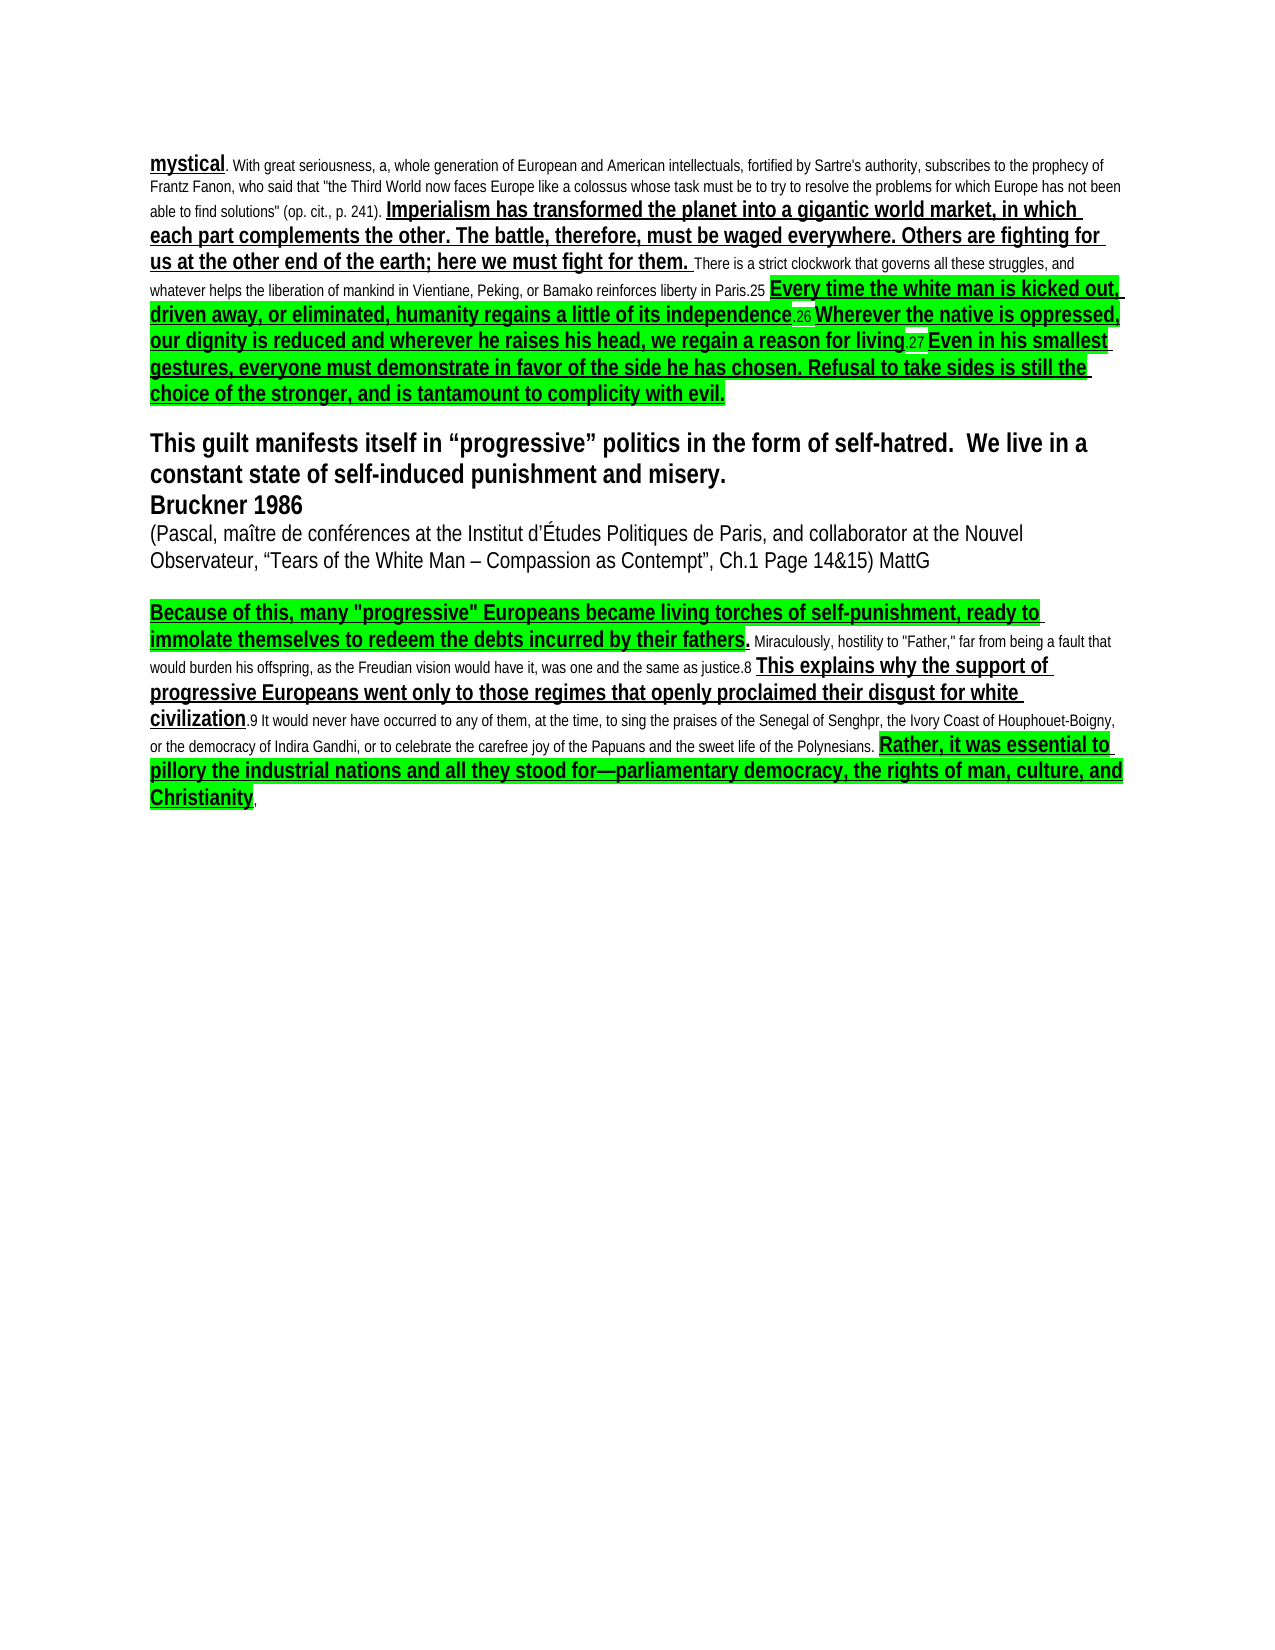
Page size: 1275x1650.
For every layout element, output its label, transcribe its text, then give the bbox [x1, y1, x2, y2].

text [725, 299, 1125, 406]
text (Pascal, maître de conférences at the Institut d’Études Politiques de Paris, and collaborator at the Nouvel Observateur, “Tears of the White Man – Compassion as Contempt”, Ch.1 Page 14&15) MattG [150, 520, 1125, 573]
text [150, 150, 1125, 301]
subtitle This guilt manifests itself in “progressive” politics in the form of self-hatred. We live in a constant state of self-induced punishment and misery. [150, 427, 1125, 489]
text Bruckner 1986 [150, 489, 1125, 520]
text Because of this, many "progressive" Europeans became living torches of self-punishment, ready to immolate themselves to redeem the debts incurred by their fathers. Miraculously, hostility to "Father," far from being a fault that would burden his offspring, as the Freudian vision would have it, was one and the same as justice.8 This explains why the support of progressive Europeans went only to those regimes that openly proclaimed their disgust for white civilization.9 It would never have occurred to any of them, at the time, to sing the praises of the Senegal of Senghpr, the Ivory Coast of Houphouet-Boigny, or the democracy of Indira Gandhi, or to celebrate the carefree joy of the Papuans and the sweet life of the Polynesians. Rather, it was essential to pillory the industrial nations and all they stood for—parliamentary democracy, the rights of man, culture, and Christianity, [150, 599, 1125, 810]
